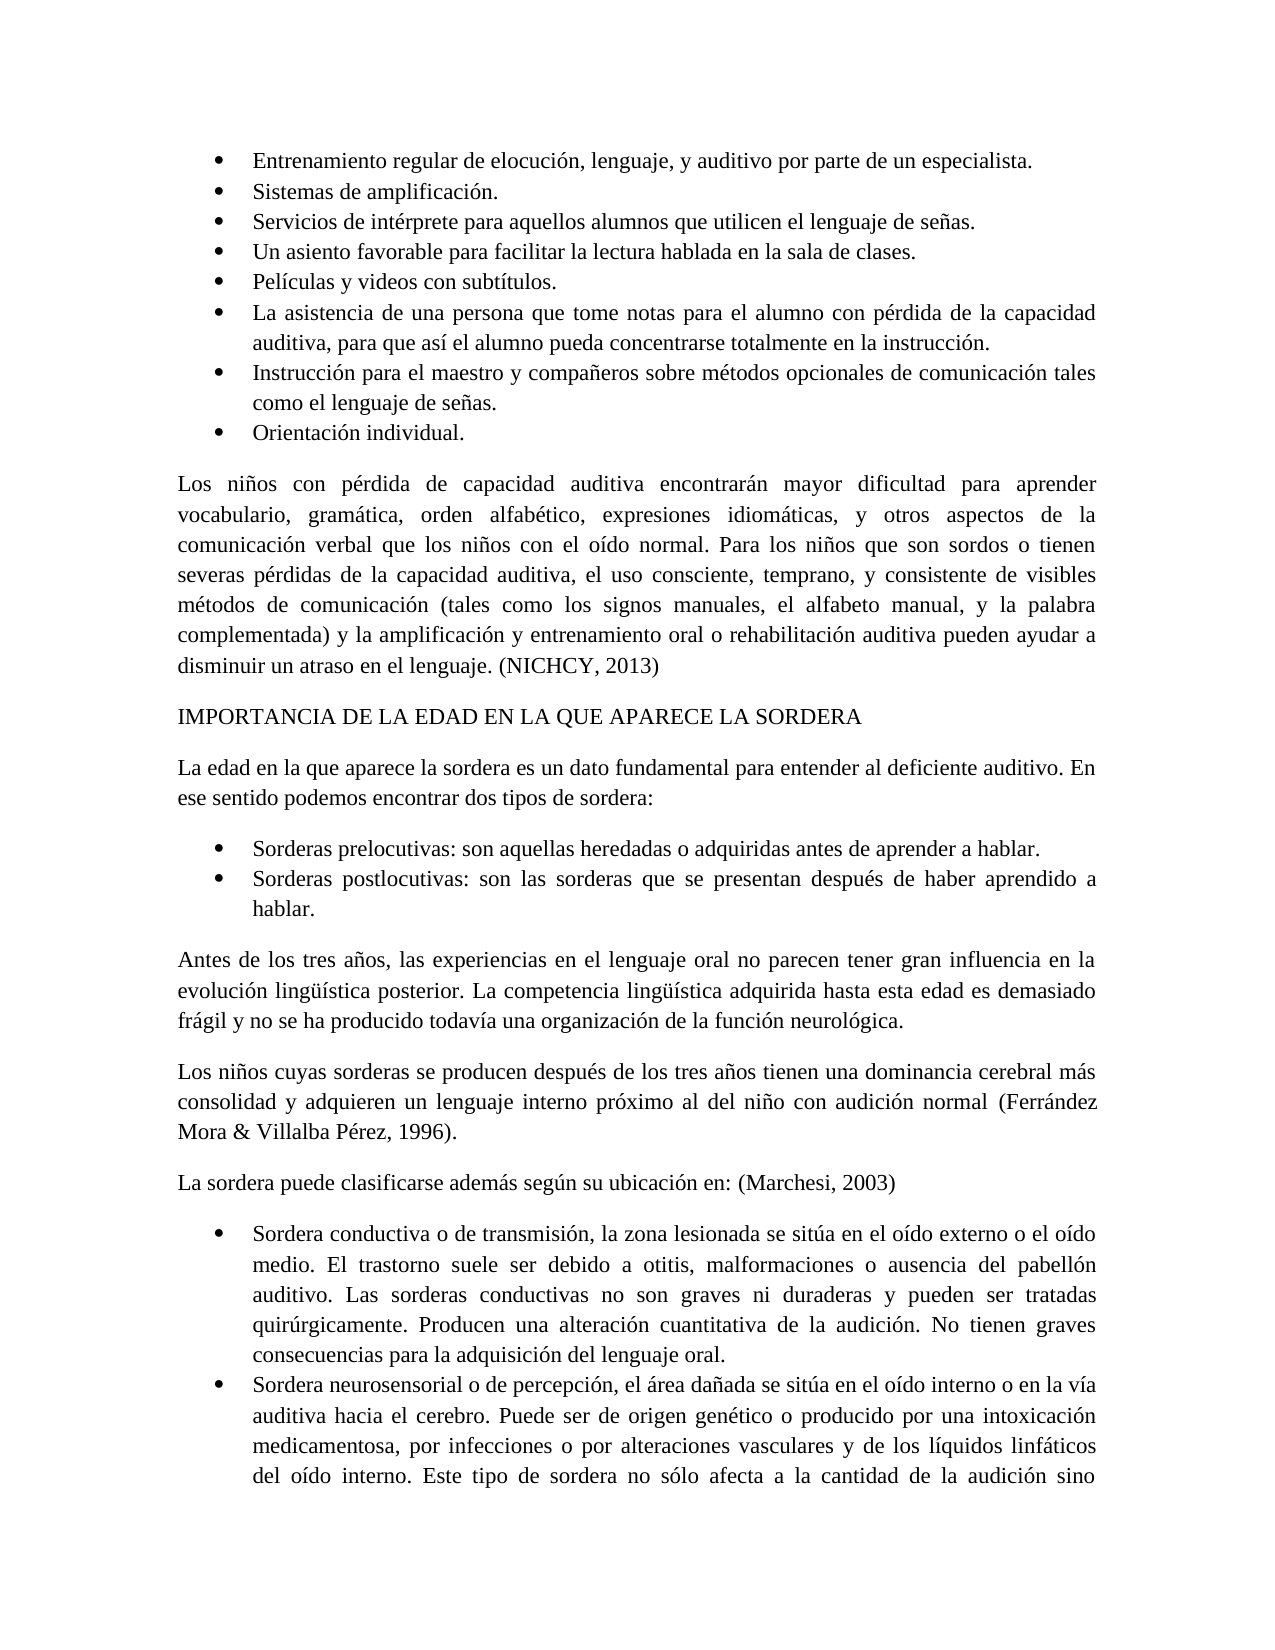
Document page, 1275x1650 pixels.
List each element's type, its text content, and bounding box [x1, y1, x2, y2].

list Películas y videos con subtítulos. [215, 268, 1098, 295]
list Sorderas postlocutivas: son las sorderas que se presentan después de haber aprendido a hablar. [215, 865, 1098, 922]
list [215, 1372, 1098, 1488]
list Sordera conductiva o de transmisión, la zona lesionada se sitúa en el oído externo o el oído medio. El trastorno suele ser debido a otitis, malformaciones o ausencia del pabellón auditivo. Las sorderas conductivas no son graves ni duraderas y pueden ser tratadas quirúrgicamente. Producen una alteración cuantitativa de la audición. No tienen graves consecuencias para la adquisición del lenguaje oral. [215, 1221, 1098, 1368]
list Sistemas de amplificación. [215, 178, 1098, 204]
text La edad en la que aparece la sordera es un dato fundamental para entender al deficiente auditivo. En ese sentido podemos encontrar dos tipos de sordera: [177, 754, 1098, 810]
text La sordera puede clasificarse además según su ubicación en: [177, 1169, 1098, 1196]
text Los niños con pérdida de capacidad auditiva encontrarán mayor dificultad para aprender vocabulario, gramática, orden alfabético, expresiones idiomáticas, y otros aspectos de la comunicación verbal que los niños con el oído normal. Para los niños que son sordos o tienen severas pérdidas de la capacidad auditiva, el uso consciente, temprano, y consistente de visibles métodos de comunicación (tales como los signos manuales, el alfabeto manual, y la palabra complementada) y la amplificación y entrenamiento oral o rehabilitación auditiva pueden ayudar a disminuir un atraso en el lenguaje. [177, 471, 1098, 678]
text Los niños cuyas sorderas se producen después de los tres años tienen una dominancia cerebral más consolidad y adquieren un lenguaje interno próximo al del niño con audición normal. [177, 1058, 1098, 1145]
list Orientación individual. [215, 419, 1098, 446]
text IMPORTANCIA DE LA EDAD EN LA QUE APARECE LA SORDERA [177, 703, 1098, 729]
text Antes de los tres años, las experiencias en el lenguaje oral no parecen tener gran influencia en la evolución lingüística posterior. La competencia lingüística adquirida hasta esta edad es demasiado frágil y no se ha producido todavía una organización de la función neurológica. [177, 947, 1098, 1033]
list Instrucción para el maestro y compañeros sobre métodos opcionales de comunicación tales como el lenguaje de señas. [215, 359, 1098, 416]
list Sorderas prelocutivas: son aquellas heredadas o adquiridas antes de aprender a hablar. [215, 835, 1098, 861]
list Servicios de intérprete para aquellos alumnos que utilicen el lenguaje de señas. [215, 208, 1098, 234]
list La asistencia de una persona que tome notas para el alumno con pérdida de la capacidad auditiva, para que así el alumno pueda concentrarse totalmente en la instrucción. [215, 299, 1098, 355]
list Entrenamiento regular de elocución, lenguaje, y auditivo por parte de un especialista. [215, 148, 1098, 174]
list Un asiento favorable para facilitar la lectura hablada en la sala de clases. [215, 238, 1098, 264]
